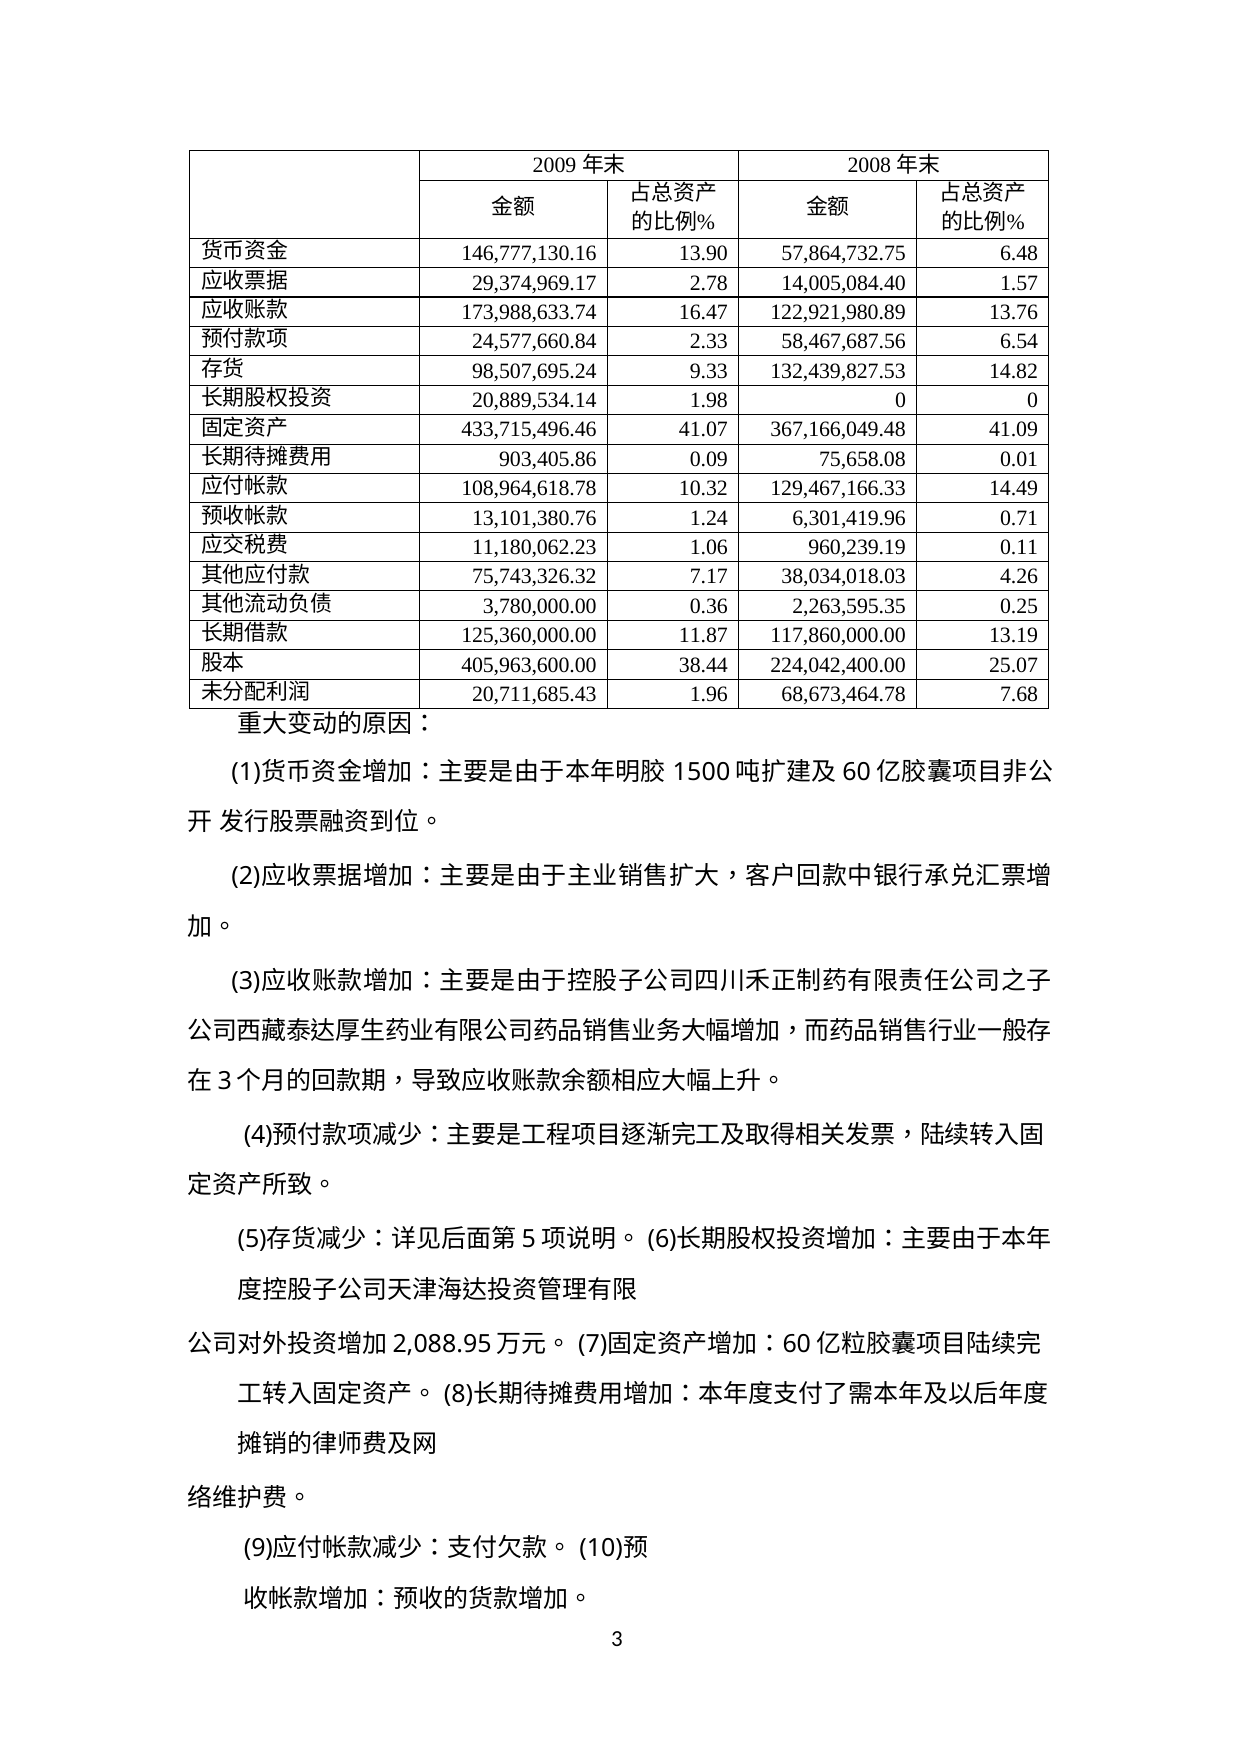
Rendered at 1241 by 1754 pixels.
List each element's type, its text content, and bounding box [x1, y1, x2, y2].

table_cell 0.36 [608, 591, 738, 620]
table_cell 14.49 [917, 474, 1048, 502]
table_cell 长期股权投资 [190, 386, 419, 414]
table_cell 129,467,166.33 [739, 474, 916, 502]
table_cell 货币资金 [190, 239, 419, 267]
table_cell 0.09 [608, 445, 738, 473]
table_cell 1.57 [917, 268, 1048, 296]
table_cell 长期待摊费用 [190, 445, 419, 473]
table_cell 146,777,130.16 [420, 239, 607, 267]
text (1)货币资金增加：主要是由于本年明胶1500吨扩建及60亿胶囊项目非公开 发行股票融资到位。 [187, 754, 1054, 838]
table_cell 存货 [190, 356, 419, 384]
table_cell 6.54 [917, 327, 1048, 355]
table_cell 108,964,618.78 [420, 474, 607, 502]
table_cell 2.78 [608, 268, 738, 296]
table_header 2009 年末 [420, 151, 738, 180]
table_header [190, 151, 419, 238]
text (2)应收票据增加：主要是由于主业销售扩大，客户回款中银行承兑汇票增 加。 [187, 858, 1053, 942]
table_cell 其他应付款 [190, 562, 419, 590]
text (5)存货减少：详见后面第5项说明。 (6)长期股权投资增加：主要由于本年度控股子公司天津海达投资管理有限 [237, 1221, 1055, 1306]
table_cell 0.11 [917, 533, 1048, 561]
table_cell 3,780,000.00 [420, 591, 607, 620]
text (4)预付款项减少：主要是工程项目逐渐完工及取得相关发票，陆续转入固 定资产所致。 [187, 1117, 1055, 1201]
table_cell 24,577,660.84 [420, 327, 607, 355]
table_cell 2.33 [608, 327, 738, 355]
table_cell 433,715,496.46 [420, 415, 607, 443]
table_cell 41.09 [917, 415, 1048, 443]
table_cell 125,360,000.00 [420, 621, 607, 649]
table_cell 57,864,732.75 [739, 239, 916, 267]
table_cell 58,467,687.56 [739, 327, 916, 355]
table_cell 25.07 [917, 650, 1048, 679]
table_cell 股本 [190, 650, 419, 679]
table_cell 16.47 [608, 298, 738, 326]
table_cell 金额 [739, 181, 916, 238]
table_cell 13.76 [917, 298, 1048, 326]
table_cell 10.32 [608, 474, 738, 502]
table_cell 11.87 [608, 621, 738, 649]
table_cell 固定资产 [190, 415, 419, 443]
text (9)应付帐款减少：支付欠款。 (10)预收帐款增加：预收的货款增加。 [243, 1530, 671, 1614]
table_cell 14.82 [917, 356, 1048, 384]
table_cell 405,963,600.00 [420, 650, 607, 679]
table_cell 20,711,685.43 [420, 680, 607, 708]
table_cell 960,239.19 [739, 533, 916, 561]
table_cell 75,743,326.32 [420, 562, 607, 590]
table_cell 0.25 [917, 591, 1048, 620]
table_cell 7.17 [608, 562, 738, 590]
text 络维护费。 [187, 1480, 1055, 1514]
table_cell 367,166,049.48 [739, 415, 916, 443]
table_cell 未分配利润 [190, 680, 419, 708]
table_cell 0.71 [917, 503, 1048, 532]
table_cell 4.26 [917, 562, 1048, 590]
text 重大变动的原因： [237, 709, 1055, 738]
table_cell 1.24 [608, 503, 738, 532]
table_cell 38.44 [608, 650, 738, 679]
table_cell 68,673,464.78 [739, 680, 916, 708]
table_cell 长期借款 [190, 621, 419, 649]
text 公司对外投资增加2,088.95万元。 (7)固定资产增加：60亿粒胶囊项目陆续完工转入固定资产。 (8)长期待摊费用增加：本年度支付了需本年及以后年度摊销的律师费及网 [187, 1325, 1055, 1460]
table_cell 0 [739, 386, 916, 414]
table_cell 903,405.86 [420, 445, 607, 473]
table_cell 应收账款 [190, 298, 419, 326]
table_cell 20,889,534.14 [420, 386, 607, 414]
table_cell 224,042,400.00 [739, 650, 916, 679]
table_cell 占总资产 的比例% [917, 181, 1048, 238]
table_cell 金额 [420, 181, 607, 238]
table_cell 29,374,969.17 [420, 268, 607, 296]
table_cell 11,180,062.23 [420, 533, 607, 561]
table_cell 0 [917, 386, 1048, 414]
table_cell 6.48 [917, 239, 1048, 267]
table_cell 14,005,084.40 [739, 268, 916, 296]
table_cell 1.06 [608, 533, 738, 561]
table_cell 75,658.08 [739, 445, 916, 473]
table_cell 7.68 [917, 680, 1048, 708]
table_cell 预付款项 [190, 327, 419, 355]
table_cell 1.98 [608, 386, 738, 414]
table_cell 38,034,018.03 [739, 562, 916, 590]
table_cell 预收帐款 [190, 503, 419, 532]
table_cell 173,988,633.74 [420, 298, 607, 326]
table_cell 41.07 [608, 415, 738, 443]
table_cell 1.96 [608, 680, 738, 708]
table_cell 应收票据 [190, 268, 419, 296]
table_cell 占总资产 的比例% [608, 181, 738, 238]
text (3)应收账款增加：主要是由于控股子公司四川禾正制药有限责任公司之子 公司西藏泰达厚生药业有限公司药品销售业务大幅增加，而药品销售行业一般存 在3个月的回款期，导致应收账款余额相应大幅上升。 [187, 962, 1053, 1097]
table_cell 132,439,827.53 [739, 356, 916, 384]
table_cell 0.01 [917, 445, 1048, 473]
table_cell 2,263,595.35 [739, 591, 916, 620]
table_cell 9.33 [608, 356, 738, 384]
table_cell 应交税费 [190, 533, 419, 561]
table_cell 其他流动负债 [190, 591, 419, 620]
table_cell 122,921,980.89 [739, 298, 916, 326]
table_cell 98,507,695.24 [420, 356, 607, 384]
table_cell 6,301,419.96 [739, 503, 916, 532]
table_header 2008 年末 [739, 151, 1048, 180]
table_cell 应付帐款 [190, 474, 419, 502]
table_cell 117,860,000.00 [739, 621, 916, 649]
table_cell 13.90 [608, 239, 738, 267]
table_cell 13,101,380.76 [420, 503, 607, 532]
table_cell 13.19 [917, 621, 1048, 649]
